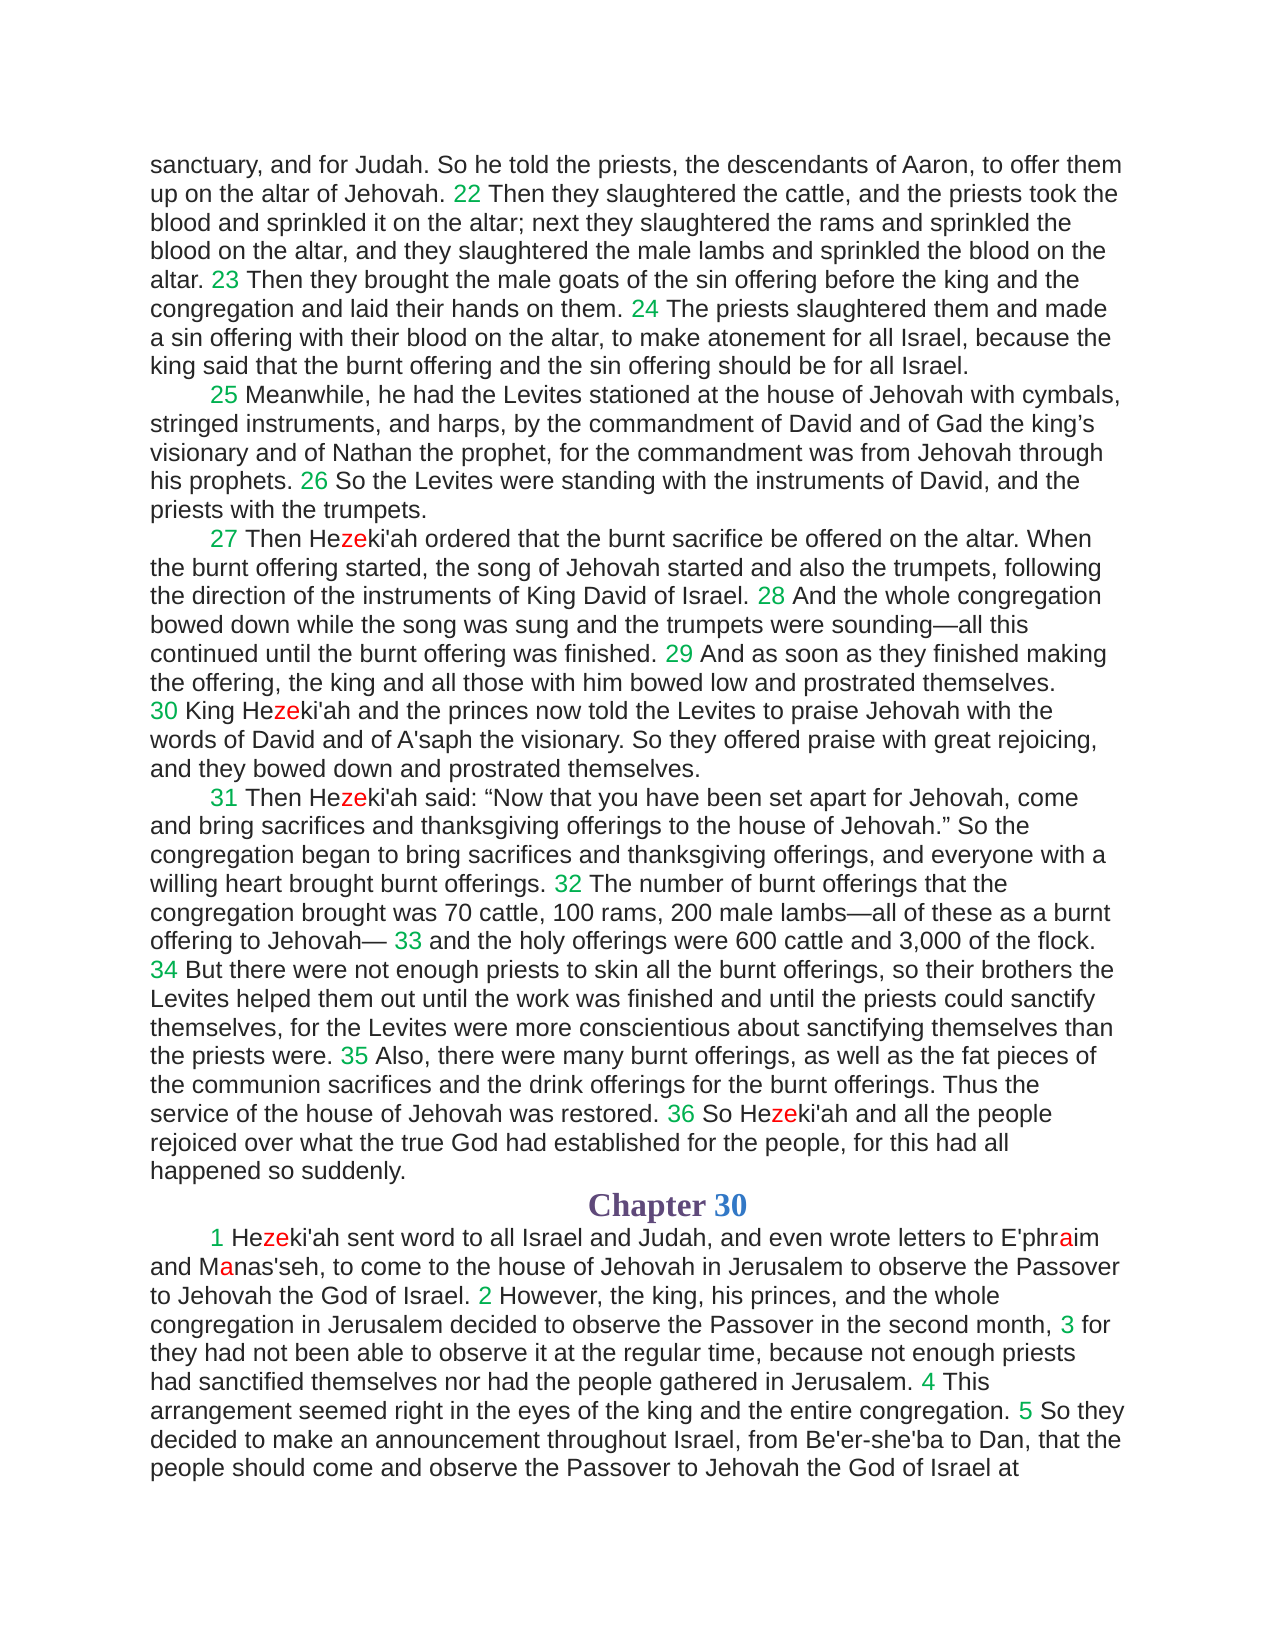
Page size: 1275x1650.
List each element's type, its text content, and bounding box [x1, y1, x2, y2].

text 31 Then Hezekiʹah said: “Now that you have been set apart for Jehovah, come and bring sacrifices and thanksgiving offerings to the house of Jehovah.” So the congregation began to bring sacrifices and thanksgiving offerings, and everyone with a willing heart brought burnt offerings. 32 The number of burnt offerings that the congregation brought was 70 cattle, 100 rams, 200 male lambs—all of these as a burnt offering to Jehovah— 33 and the holy offerings were 600 cattle and 3,000 of the flock. 34 But there were not enough priests to skin all the burnt offerings, so their brothers the Levites helped them out until the work was finished and until the priests could sanctify themselves, for the Levites were more conscientious about sanctifying themselves than the priests were. 35 Also, there were many burnt offerings, as well as the fat pieces of the communion sacrifices and the drink offerings for the burnt offerings. Thus the service of the house of Jehovah was restored. 36 So Hezekiʹah and all the people rejoiced over what the true God had established for the people, for this had all happened so suddenly. [150, 782, 1125, 1185]
text Chapter 30 [150, 1185, 1125, 1223]
text 27 Then Hezekiʹah ordered that the burnt sacrifice be offered on the altar. When the burnt offering started, the song of Jehovah started and also the trumpets, following the direction of the instruments of King David of Israel. 28 And the whole congregation bowed down while the song was sung and the trumpets were sounding—all this continued until the burnt offering was finished. 29 And as soon as they finished making the offering, the king and all those with him bowed low and prostrated themselves. 30 King Hezekiʹah and the princes now told the Levites to praise Jehovah with the words of David and of Aʹsaph the visionary. So they offered praise with great rejoicing, and they bowed down and prostrated themselves. [150, 524, 1125, 782]
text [150, 1223, 1125, 1482]
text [150, 150, 1125, 380]
text 25 Meanwhile, he had the Levites stationed at the house of Jehovah with cymbals, stringed instruments, and harps, by the commandment of David and of Gad the king’s visionary and of Nathan the prophet, for the commandment was from Jehovah through his prophets. 26 So the Levites were standing with the instruments of David, and the priests with the trumpets. [150, 380, 1125, 524]
